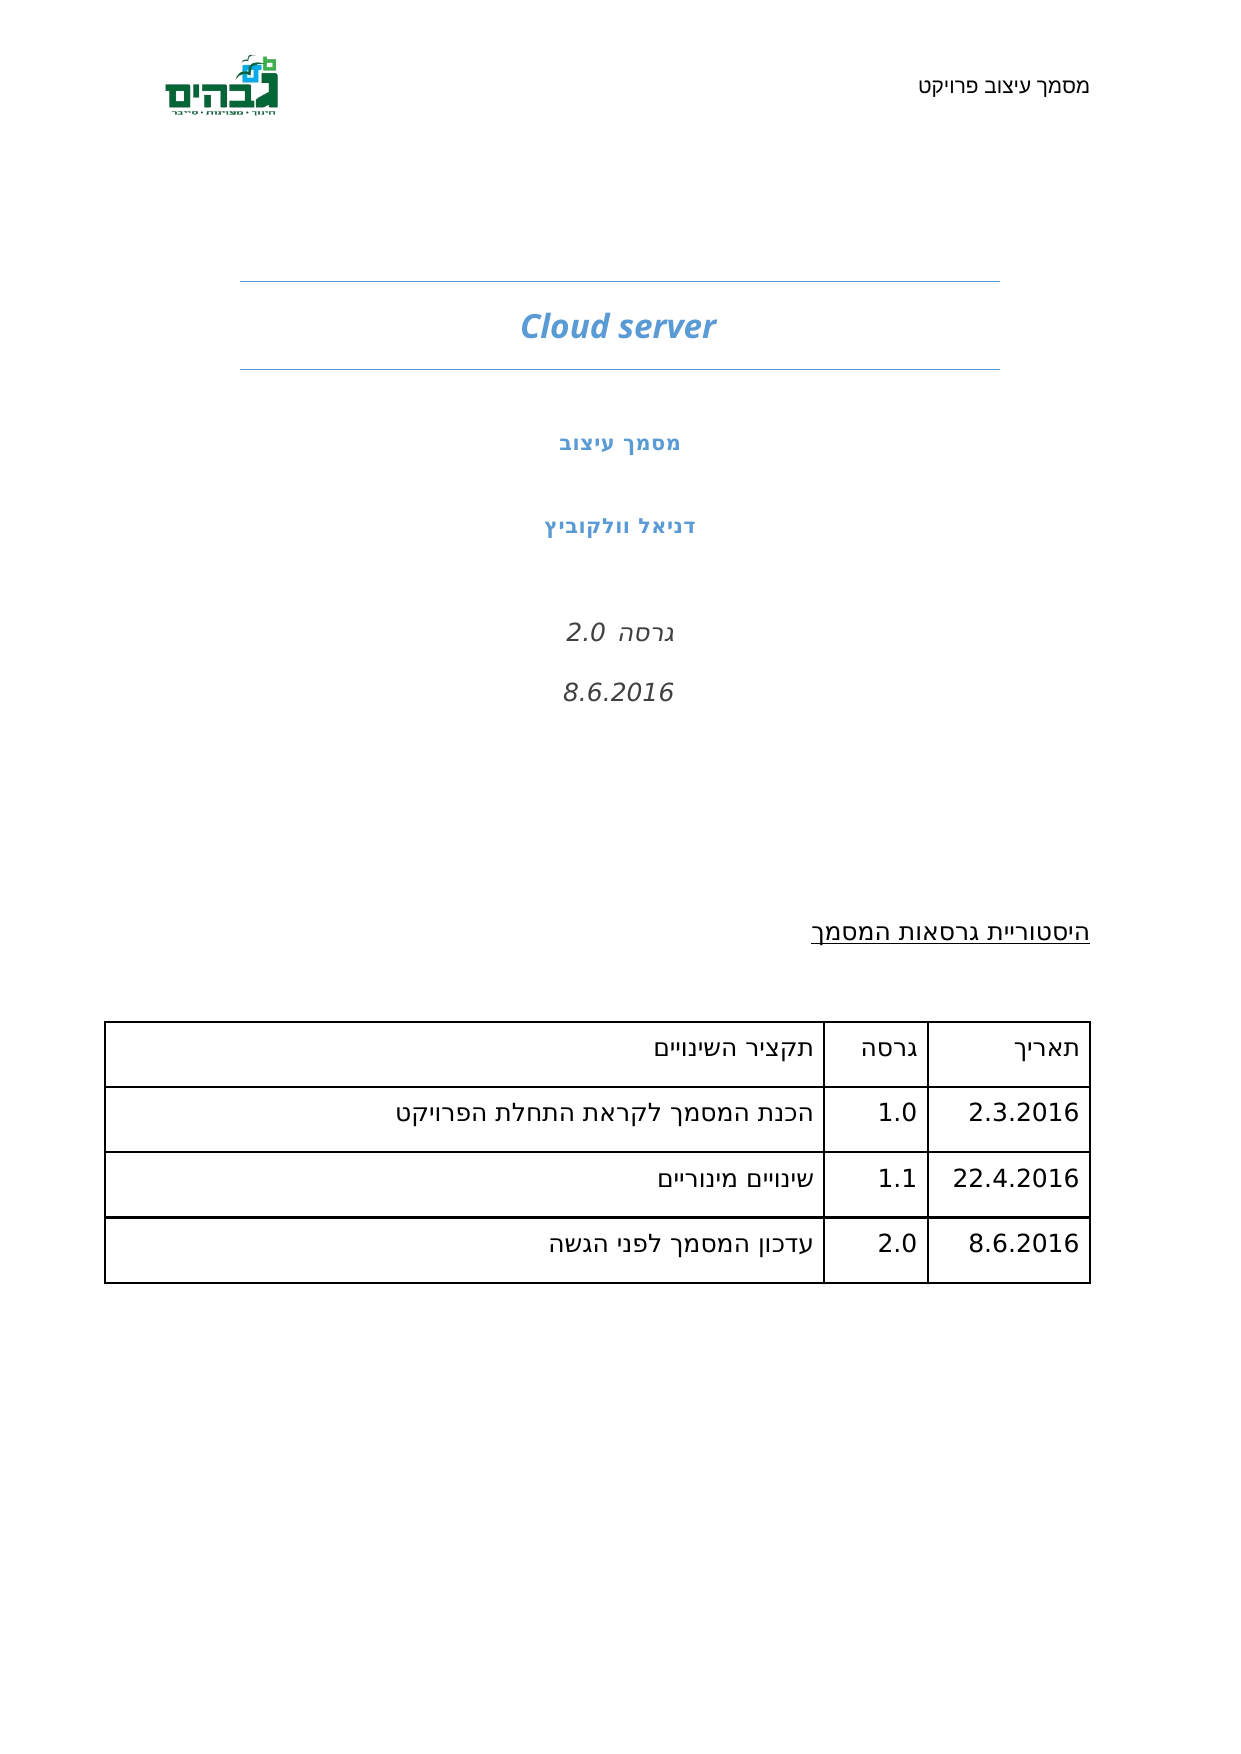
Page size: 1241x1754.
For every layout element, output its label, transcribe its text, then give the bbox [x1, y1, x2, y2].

picture [150, 51, 290, 120]
table_header גרסה [825, 1023, 927, 1086]
table_header תקציר השינויים [106, 1023, 823, 1086]
table_cell 1.0 [825, 1088, 927, 1151]
table_cell הכנת המסמך לקראת התחלת הפרויקט [106, 1088, 823, 1151]
text היסטוריית גרסאות המסמך [150, 918, 1090, 947]
table_cell שינויים מינוריים [106, 1153, 823, 1216]
table_cell 8.6.2016 [929, 1219, 1089, 1282]
table_cell 1.1 [825, 1153, 927, 1216]
text 8.6.2016 [150, 678, 1090, 707]
table_cell 22.4.2016 [929, 1153, 1089, 1216]
text גרסה 2.0 [240, 618, 1000, 647]
table_cell עדכון המסמך לפני הגשה [106, 1219, 823, 1282]
text דניאל וולקוביץ [150, 514, 1090, 538]
table_header תאריך [929, 1023, 1089, 1086]
table_cell 2.0 [825, 1219, 927, 1282]
text מסמך עיצוב [150, 431, 1090, 455]
table_cell 2.3.2016 [929, 1088, 1089, 1151]
text Cloud server [240, 282, 1000, 369]
